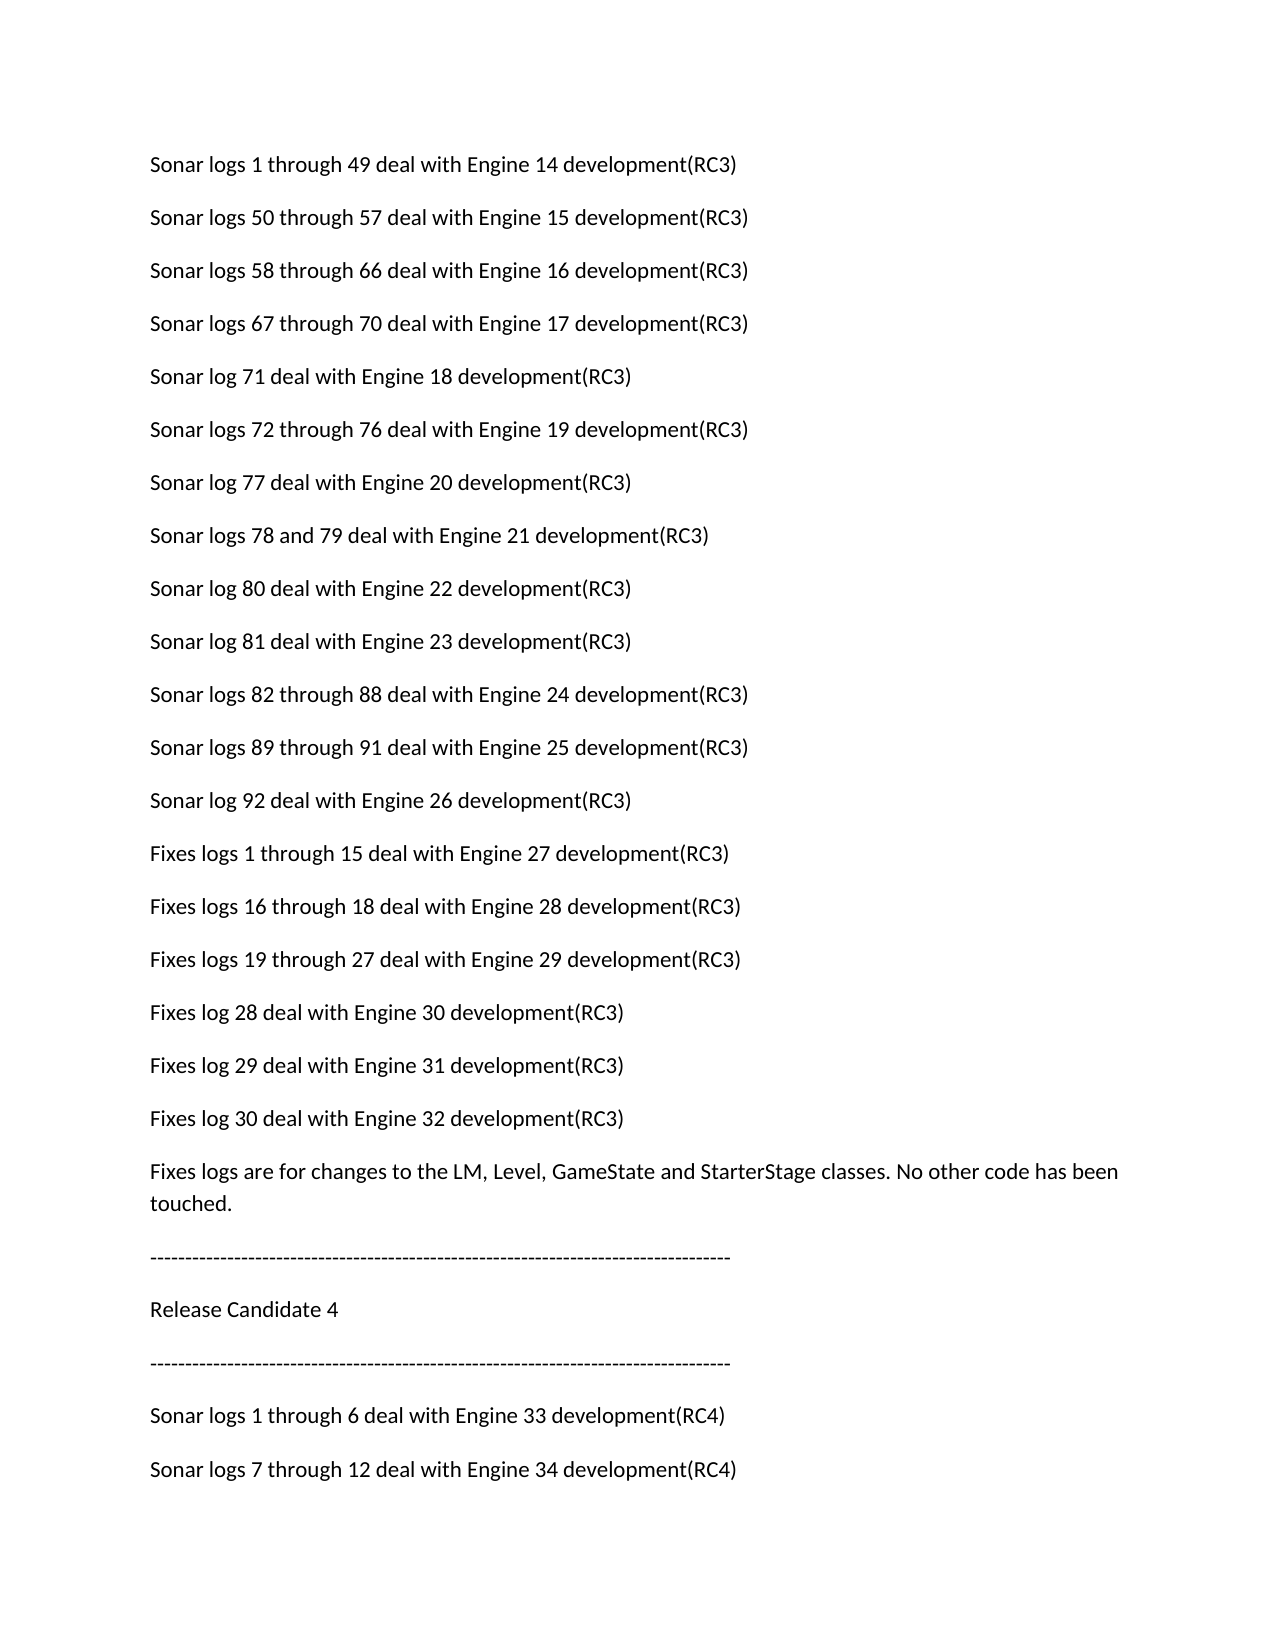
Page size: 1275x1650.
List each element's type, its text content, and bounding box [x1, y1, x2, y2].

text Sonar logs 82 through 88 deal with Engine 24 development(RC3) [150, 680, 1125, 708]
text Fixes log 28 deal with Engine 30 development(RC3) [150, 998, 1125, 1026]
text Sonar logs 1 through 49 deal with Engine 14 development(RC3) [150, 150, 1125, 178]
text Fixes log 29 deal with Engine 31 development(RC3) [150, 1051, 1125, 1079]
text Sonar log 77 deal with Engine 20 development(RC3) [150, 468, 1125, 496]
text Sonar log 81 deal with Engine 23 development(RC3) [150, 627, 1125, 655]
text ----------------------------------------------------------------------------------- [150, 1243, 1125, 1271]
text Sonar logs 50 through 57 deal with Engine 15 development(RC3) [150, 203, 1125, 231]
text Sonar logs 7 through 12 deal with Engine 34 development(RC4) [150, 1455, 1125, 1483]
text Fixes logs 16 through 18 deal with Engine 28 development(RC3) [150, 892, 1125, 920]
text Sonar log 71 deal with Engine 18 development(RC3) [150, 362, 1125, 390]
text Fixes logs are for changes to the LM, Level, GameState and StarterStage classes. No other code has been touched. [150, 1157, 1125, 1218]
text Sonar logs 67 through 70 deal with Engine 17 development(RC3) [150, 309, 1125, 337]
text Sonar logs 72 through 76 deal with Engine 19 development(RC3) [150, 415, 1125, 443]
text Sonar log 80 deal with Engine 22 development(RC3) [150, 574, 1125, 602]
text Fixes logs 19 through 27 deal with Engine 29 development(RC3) [150, 945, 1125, 973]
text Sonar log 92 deal with Engine 26 development(RC3) [150, 786, 1125, 814]
text Sonar logs 58 through 66 deal with Engine 16 development(RC3) [150, 256, 1125, 284]
text Sonar logs 78 and 79 deal with Engine 21 development(RC3) [150, 521, 1125, 549]
text Sonar logs 1 through 6 deal with Engine 33 development(RC4) [150, 1402, 1125, 1430]
text Fixes log 30 deal with Engine 32 development(RC3) [150, 1104, 1125, 1132]
text Sonar logs 89 through 91 deal with Engine 25 development(RC3) [150, 733, 1125, 761]
text ----------------------------------------------------------------------------------- [150, 1349, 1125, 1377]
text Fixes logs 1 through 15 deal with Engine 27 development(RC3) [150, 839, 1125, 867]
text Release Candidate 4 [150, 1296, 1125, 1324]
